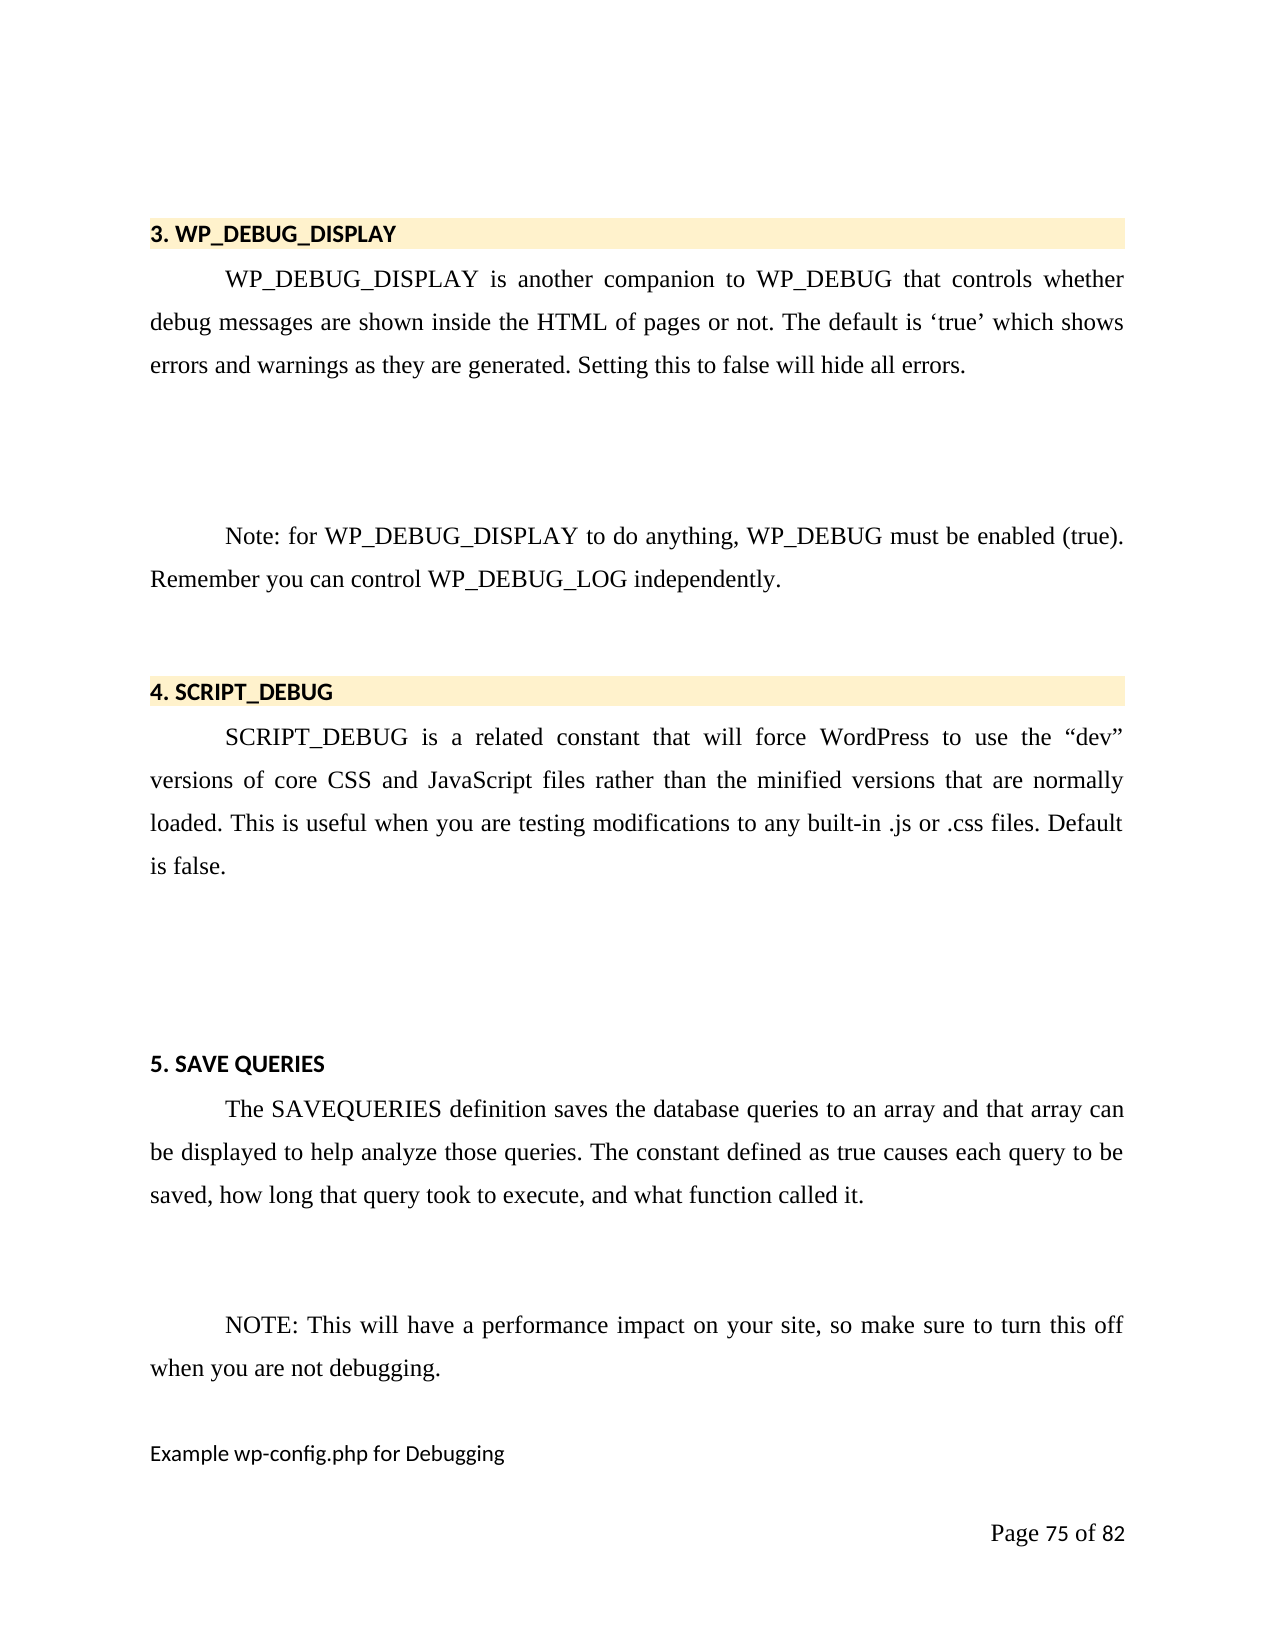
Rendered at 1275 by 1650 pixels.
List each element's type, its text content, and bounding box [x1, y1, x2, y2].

subtitle 4. SCRIPT_DEBUG [150, 676, 1125, 706]
text Note: for WP_DEBUG_DISPLAY to do anything, WP_DEBUG must be enabled (true). Remember you can control WP_DEBUG_LOG independently. [150, 521, 1125, 593]
text The SAVEQUERIES definition saves the database queries to an array and that array can be displayed to help analyze those queries. The constant defined as true causes each query to be saved, how long that query took to execute, and what function called it. [150, 1094, 1125, 1209]
subtitle 3. WP_DEBUG_DISPLAY [150, 218, 1125, 249]
text WP_DEBUG_DISPLAY is another companion to WP_DEBUG that controls whether debug messages are shown inside the HTML of pages or not. The default is ‘true’ which shows errors and warnings as they are generated. Setting this to false will hide all errors. [150, 264, 1125, 379]
text NOTE: This will have a performance impact on your site, so make sure to turn this off when you are not debugging. [150, 1310, 1125, 1382]
subtitle 5. SAVE QUERIES [150, 1048, 1125, 1079]
text SCRIPT_DEBUG is a related constant that will force WordPress to use the “dev” versions of core CSS and JavaScript files rather than the minified versions that are normally loaded. This is useful when you are testing modifications to any built-in .js or .css files. Default is false. [150, 722, 1125, 880]
